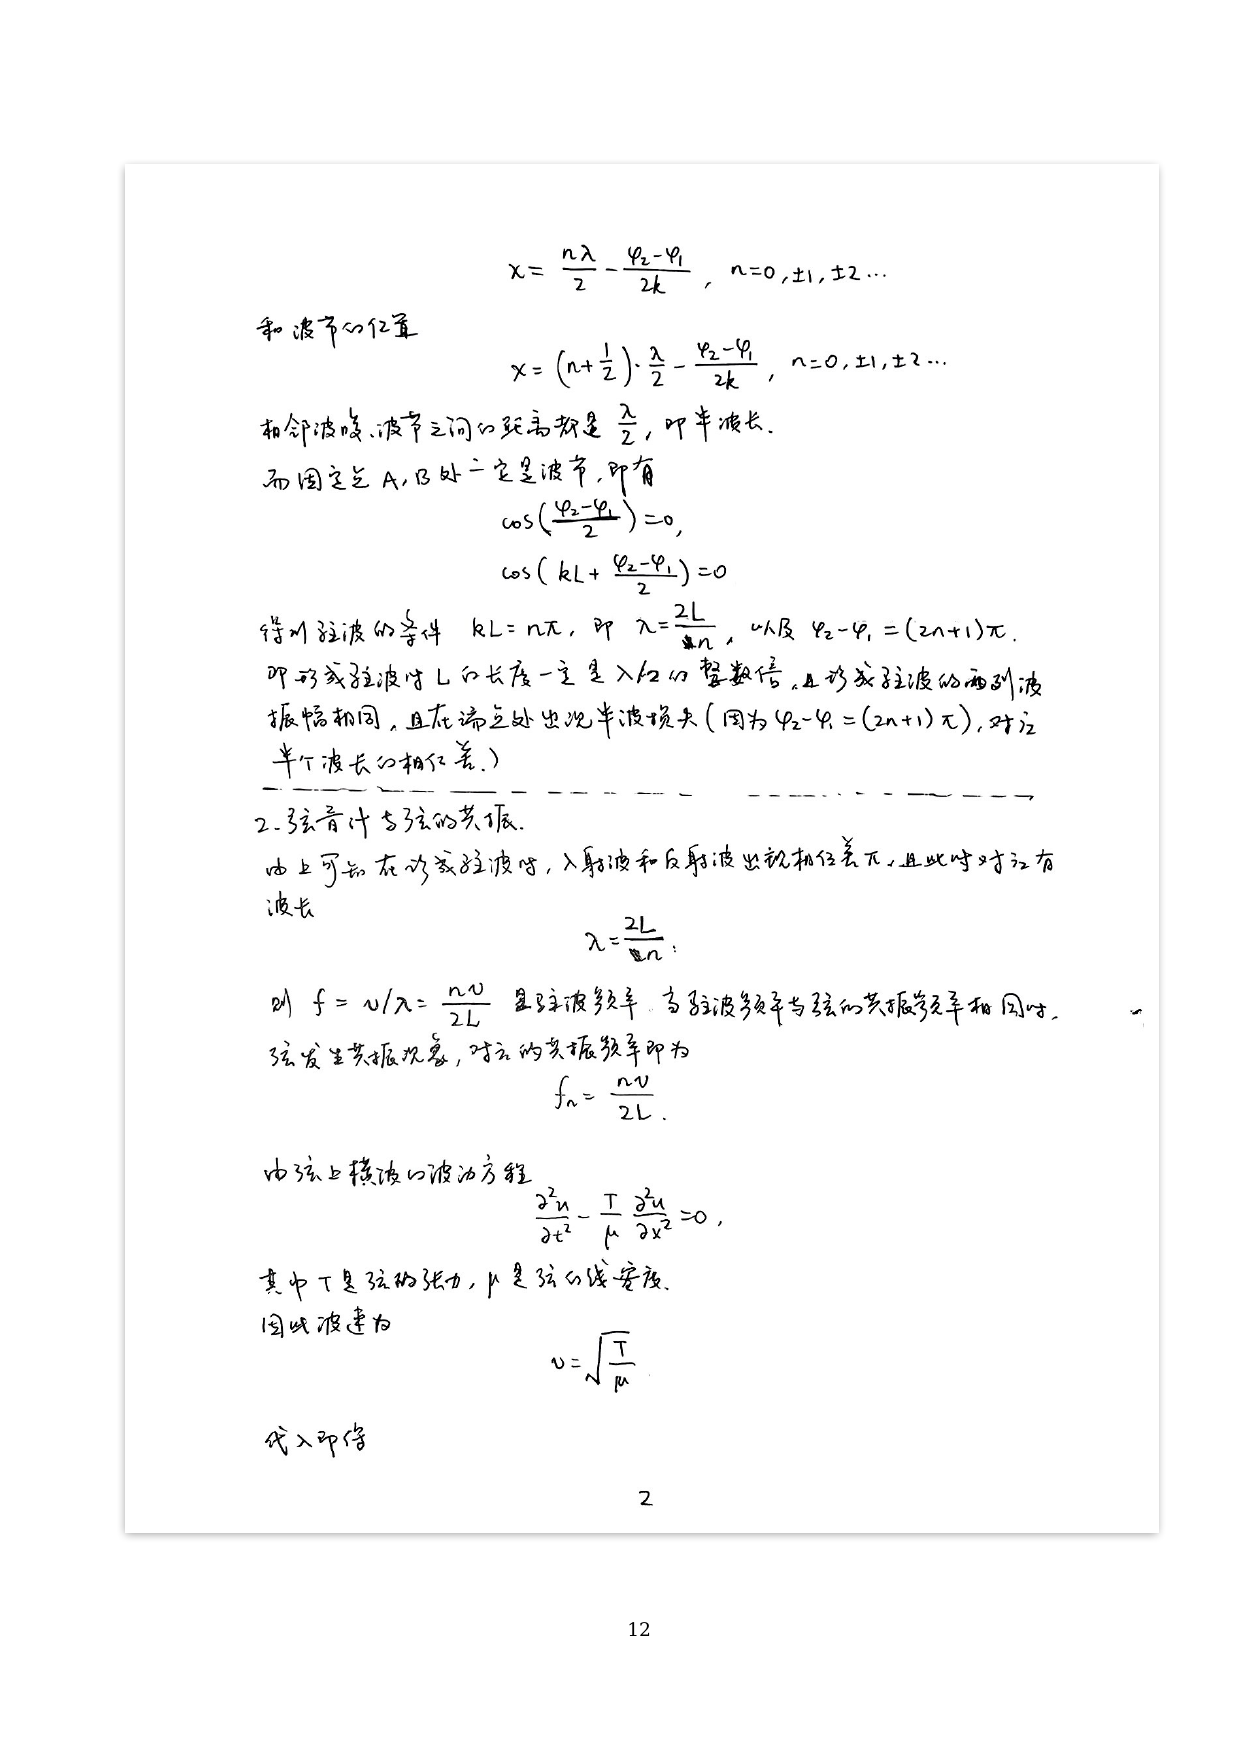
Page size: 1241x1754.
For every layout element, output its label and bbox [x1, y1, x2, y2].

picture [140, 179, 1144, 1518]
